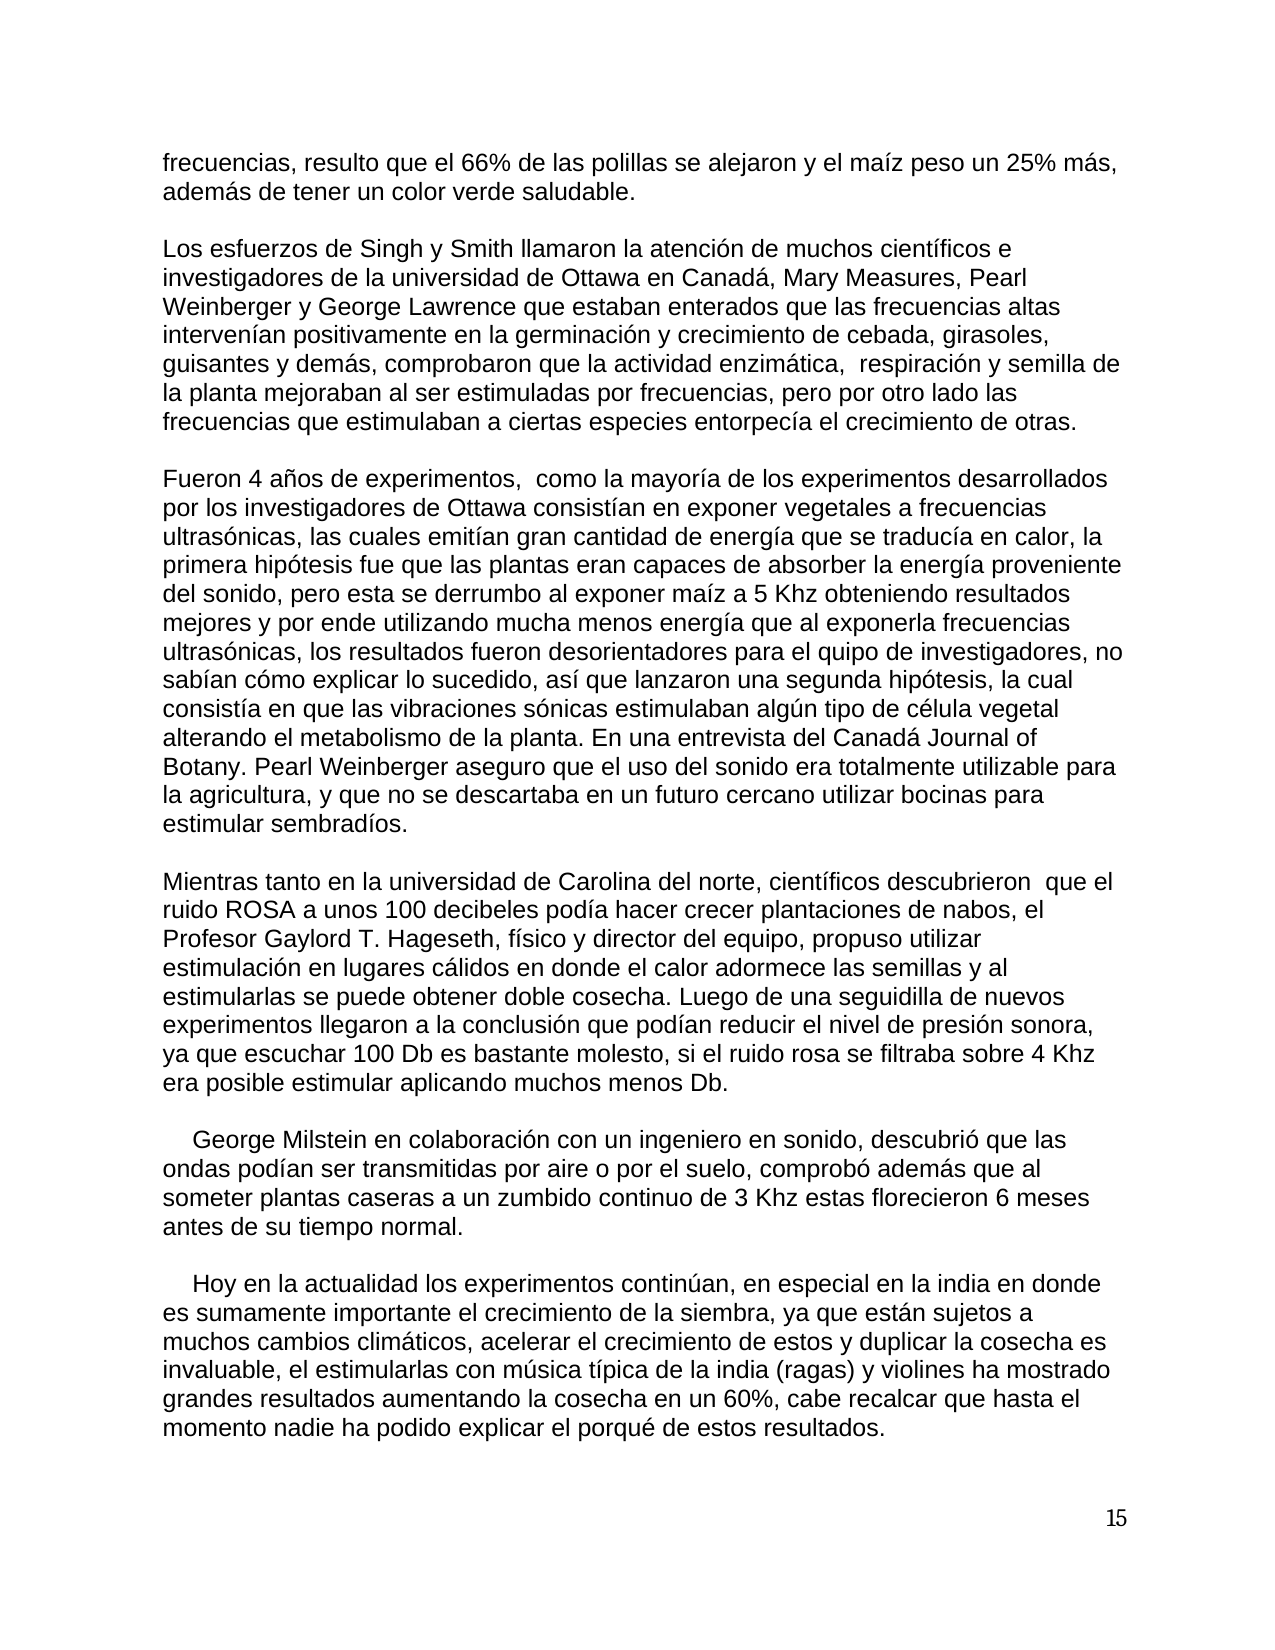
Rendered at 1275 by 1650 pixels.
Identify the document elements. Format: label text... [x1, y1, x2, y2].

text Hoy en la actualidad los experimentos continúan, en especial en la india en donde es sumamente importante el crecimiento de la siembra, ya que están sujetos a muchos cambios climáticos, acelerar el crecimiento de estos y duplicar la cosecha es invaluable, el estimularlas con música típica de la india (ragas) y violines ha mostrado grandes resultados aumentando la cosecha en un 60%, cabe recalcar que hasta el momento nadie ha podido explicar el porqué de estos resultados. [162, 1269, 1127, 1441]
text George Milstein en colaboración con un ingeniero en sonido, descubrió que las ondas podían ser transmitidas por aire o por el suelo, comprobó además que al someter plantas caseras a un zumbido continuo de 3 Khz estas florecieron 6 meses antes de su tiempo normal. [162, 1125, 1127, 1240]
text Mientras tanto en la universidad de Carolina del norte, científicos descubrieron que el ruido ROSA a unos 100 decibeles podía hacer crecer plantaciones de nabos, el Profesor Gaylord T. Hageseth, físico y director del equipo, propuso utilizar estimulación en lugares cálidos en donde el calor adormece las semillas y al estimularlas se puede obtener doble cosecha. Luego de una seguidilla de nuevos experimentos llegaron a la conclusión que podían reducir el nivel de presión sonora, ya que escuchar 100 Db es bastante molesto, si el ruido rosa se filtraba sobre 4 Khz era posible estimular aplicando muchos menos Db. [162, 866, 1127, 1096]
text Los esfuerzos de Singh y Smith llamaron la atención de muchos científicos e investigadores de la universidad de Ottawa en Canadá, Mary Measures, Pearl Weinberger y George Lawrence que estaban enterados que las frecuencias altas intervenían positivamente en la germinación y crecimiento de cebada, girasoles, guisantes y demás, comprobaron que la actividad enzimática, respiración y semilla de la planta mejoraban al ser estimuladas por frecuencias, pero por otro lado las frecuencias que estimulaban a ciertas especies entorpecía el crecimiento de otras. [162, 234, 1127, 435]
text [162, 148, 1127, 205]
text Fueron 4 años de experimentos, como la mayoría de los experimentos desarrollados por los investigadores de Ottawa consistían en exponer vegetales a frecuencias ultrasónicas, las cuales emitían gran cantidad de energía que se traducía en calor, la primera hipótesis fue que las plantas eran capaces de absorber la energía proveniente del sonido, pero esta se derrumbo al exponer maíz a 5 Khz obteniendo resultados mejores y por ende utilizando mucha menos energía que al exponerla frecuencias ultrasónicas, los resultados fueron desorientadores para el quipo de investigadores, no sabían cómo explicar lo sucedido, así que lanzaron una segunda hipótesis, la cual consistía en que las vibraciones sónicas estimulaban algún tipo de célula vegetal alterando el metabolismo de la planta. En una entrevista del Canadá Journal of Botany. Pearl Weinberger aseguro que el uso del sonido era totalmente utilizable para la agricultura, y que no se descartaba en un futuro cercano utilizar bocinas para estimular sembradíos. [162, 464, 1127, 838]
